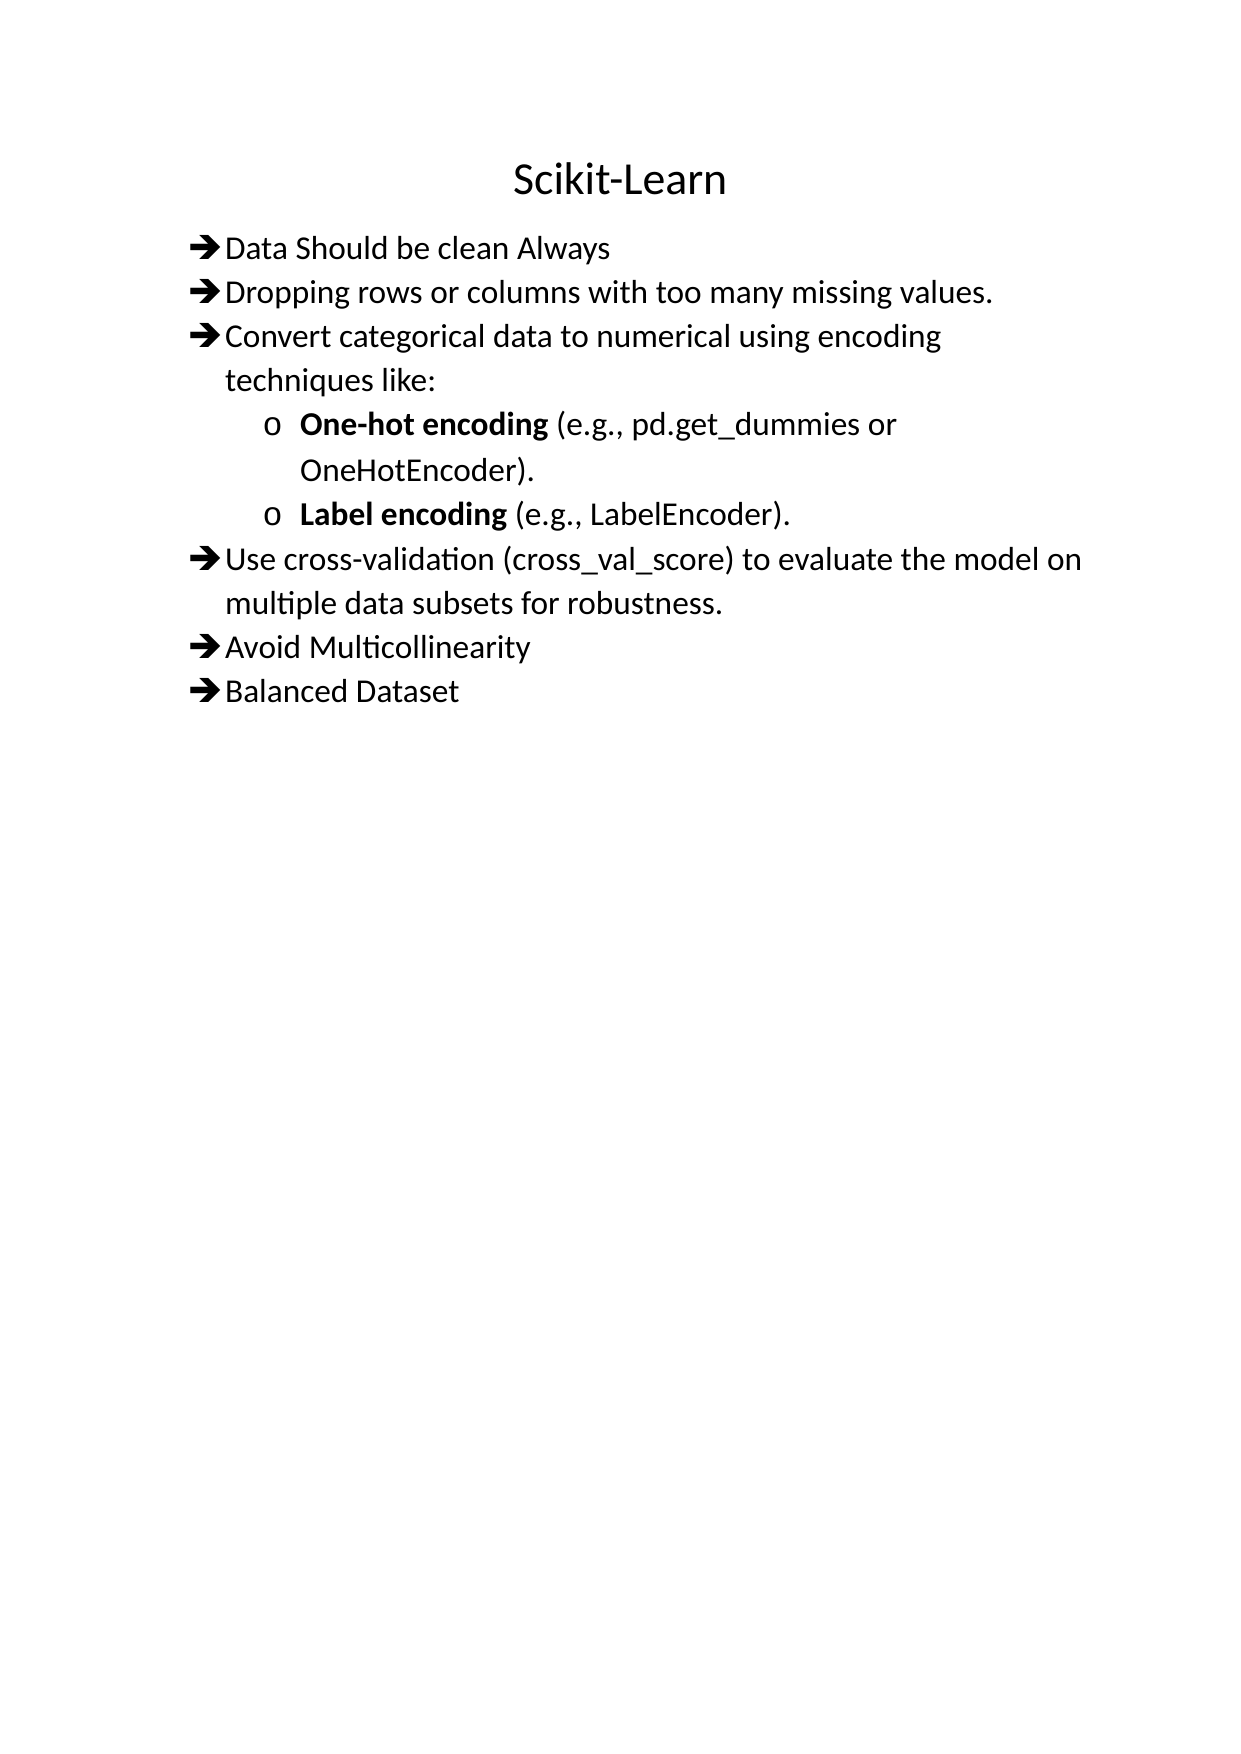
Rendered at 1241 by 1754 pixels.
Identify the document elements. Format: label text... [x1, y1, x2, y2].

list Convert categorical data to numerical using encoding techniques like: [187, 315, 1090, 399]
list Use cross-validation (cross_val_score) to evaluate the model on multiple data subsets for robustness. [187, 538, 1090, 623]
list Data Should be clean Always [187, 227, 1090, 268]
text Scikit-Learn [150, 150, 1090, 206]
list Dropping rows or columns with too many missing values. [187, 271, 1090, 312]
list Label encoding (e.g., LabelEncoder). [262, 492, 1090, 535]
list Balanced Dataset [187, 670, 1090, 711]
list Avoid Multicollinearity [187, 626, 1090, 667]
list One-hot encoding (e.g., pd.get_dummies or OneHotEncoder). [262, 403, 1090, 489]
